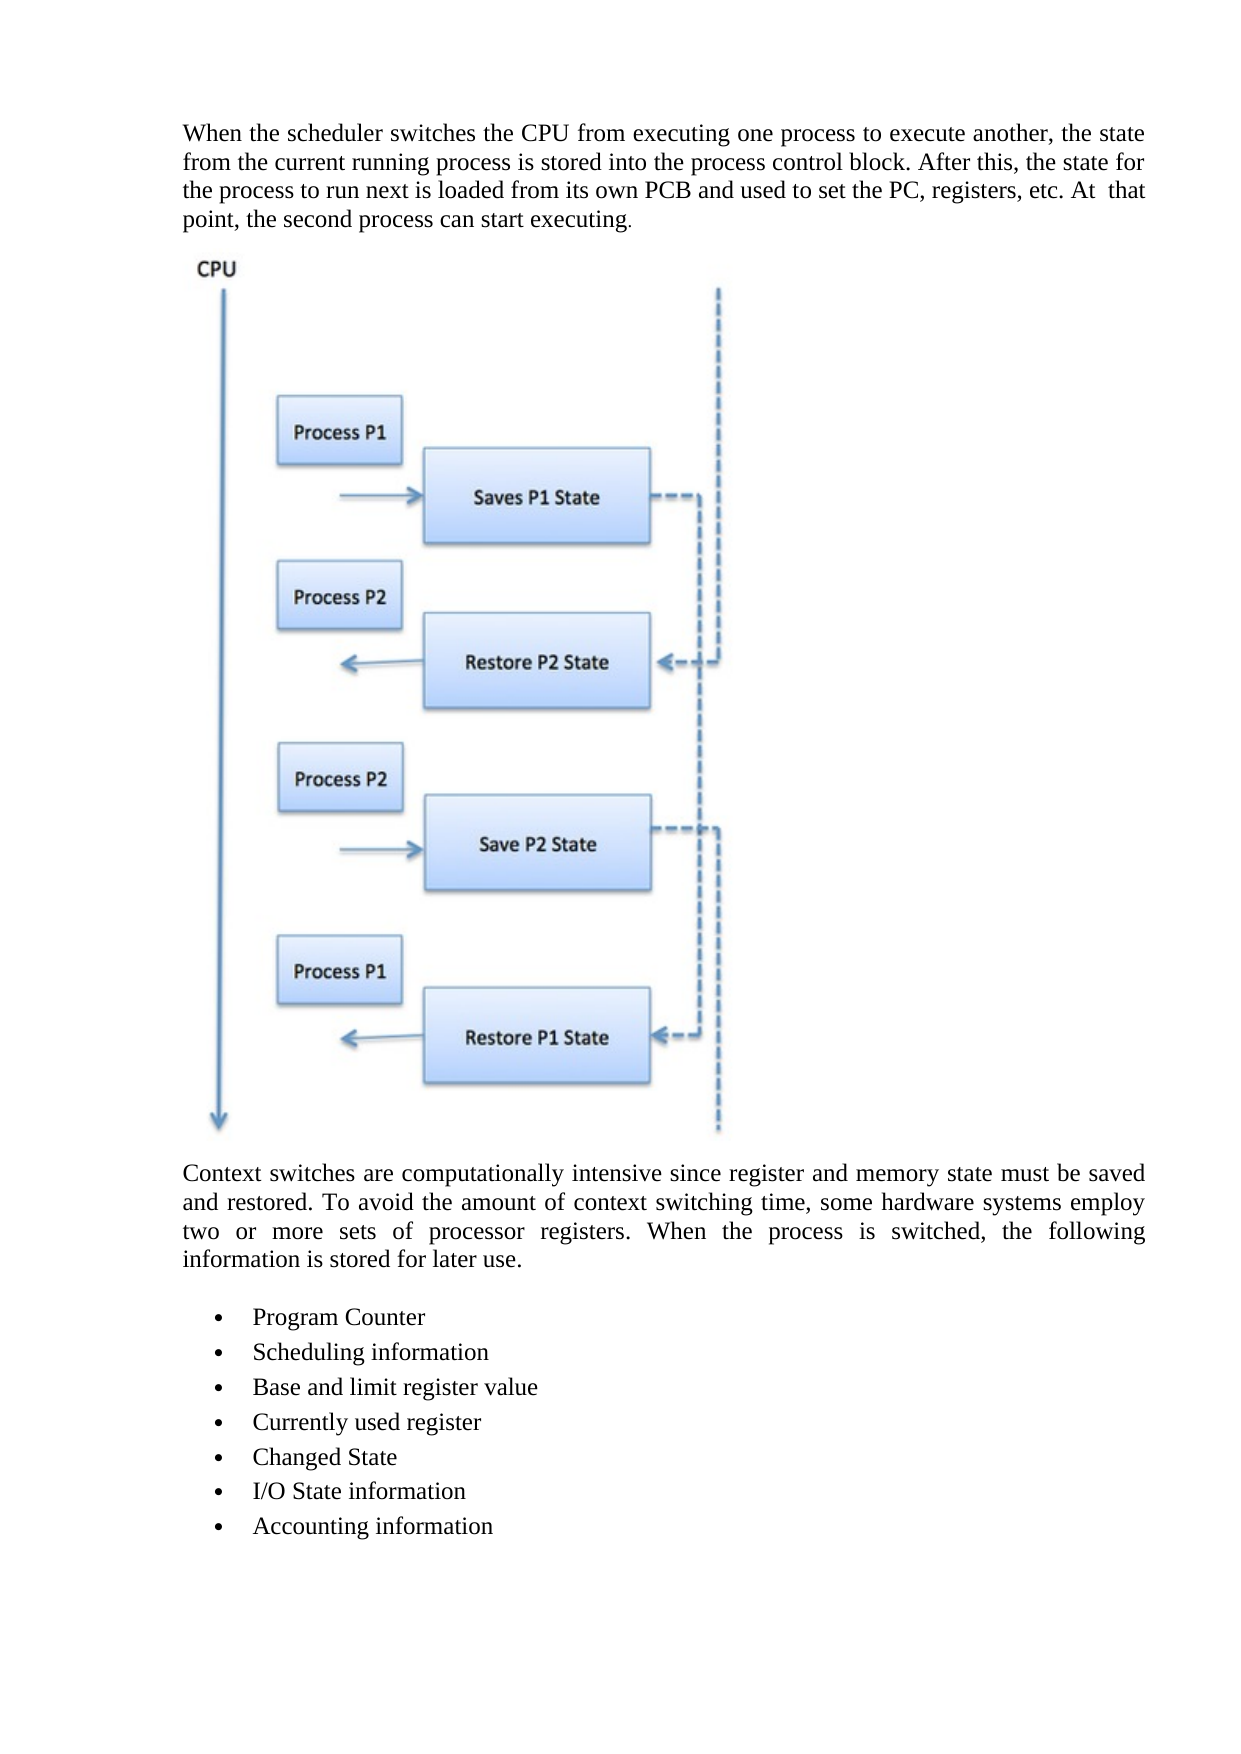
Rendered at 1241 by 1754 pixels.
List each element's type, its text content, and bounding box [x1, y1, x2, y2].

list Base and limit register value [215, 1372, 1152, 1401]
picture [182, 248, 748, 1144]
list I/O State information [215, 1476, 1152, 1505]
list Accounting information [215, 1511, 1152, 1540]
list Program Counter [215, 1302, 1152, 1331]
list Scheduling information [215, 1337, 1152, 1366]
list Changed State [215, 1442, 1152, 1470]
text When the scheduler switches the CPU from executing one process to execute another, the state from the current running process is stored into the process control block. After this, the state for the process to run next is loaded from its own PCB and used to set the PC, registers, etc. At that point, the second process can start executing. [182, 118, 1147, 233]
text Context switches are computationally intensive since register and memory state must be saved and restored. To avoid the amount of context switching time, some hardware systems employ two or more sets of processor registers. When the process is switched, the following information is stored for later use. [182, 1158, 1147, 1273]
list Currently used register [215, 1407, 1152, 1436]
